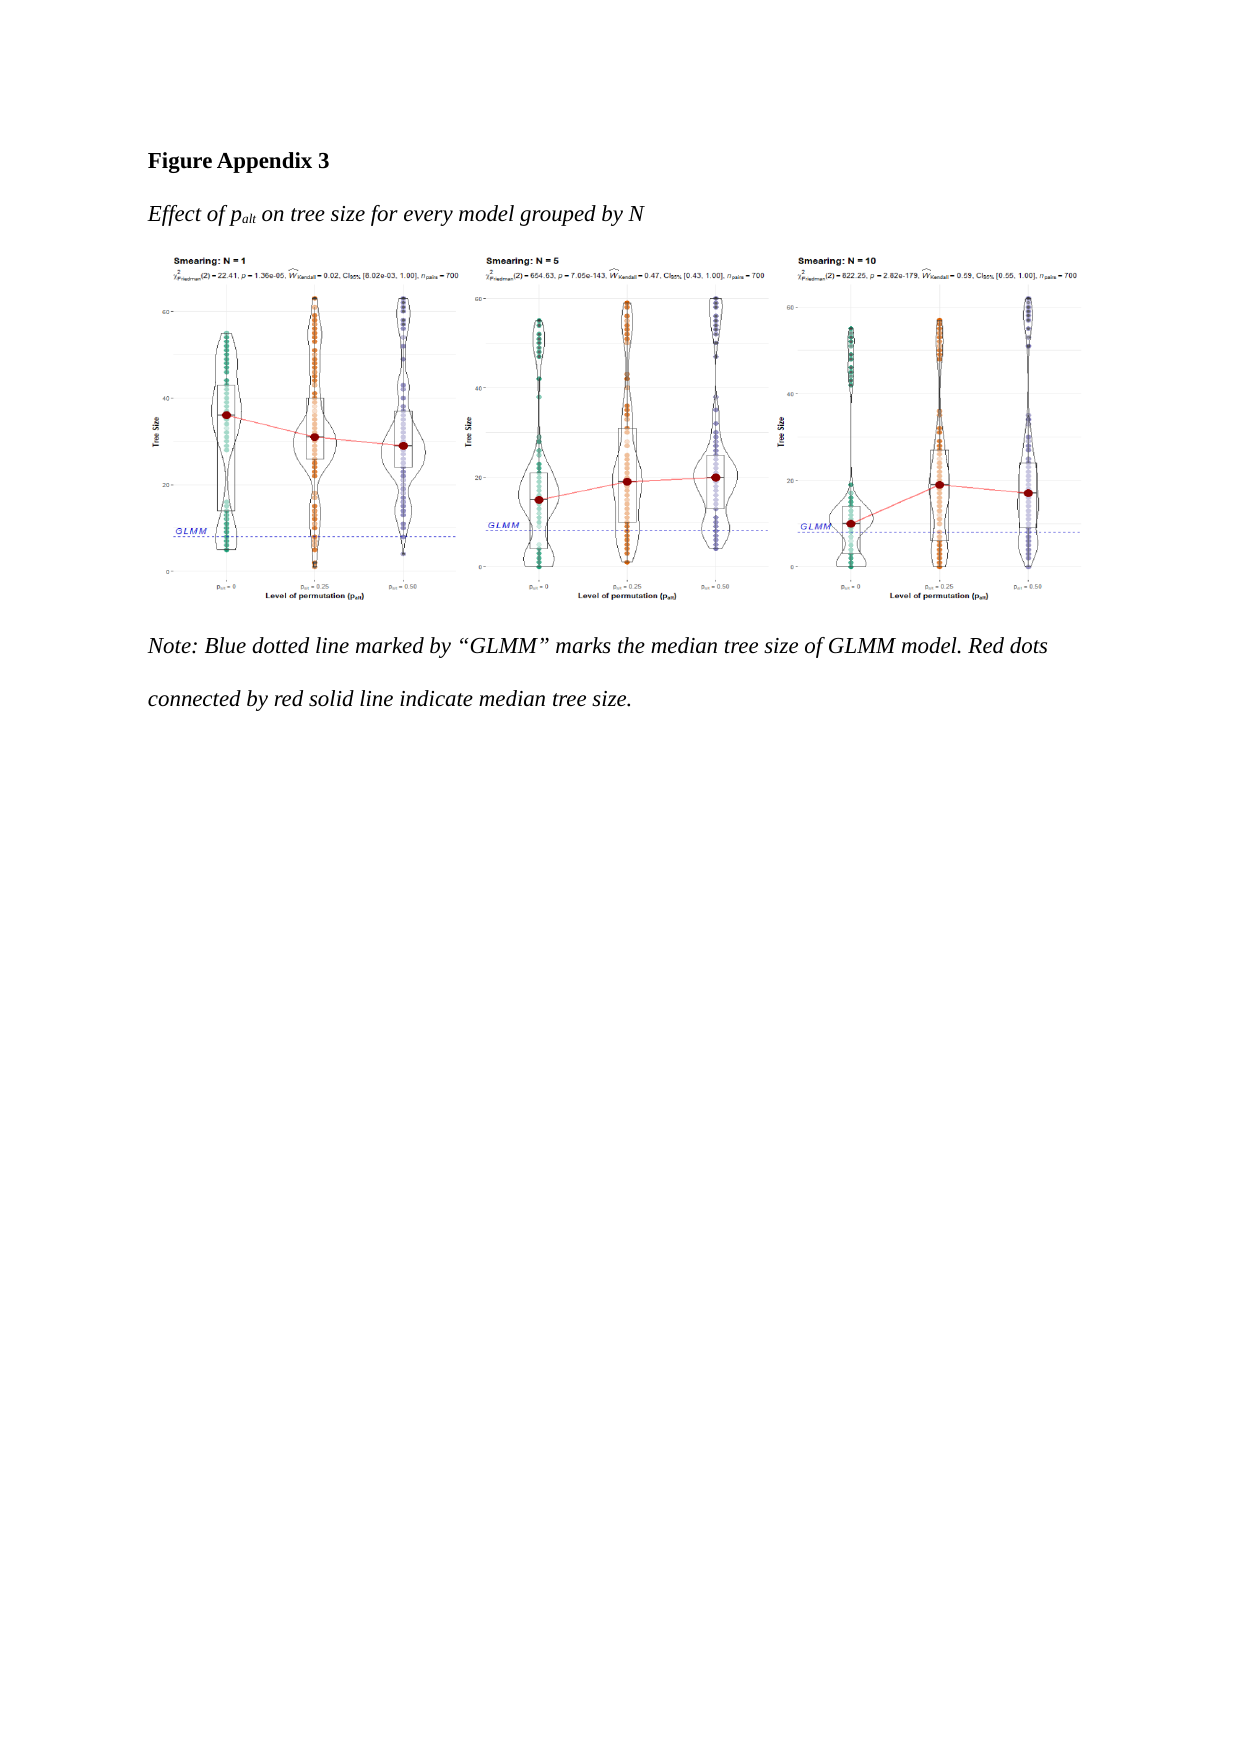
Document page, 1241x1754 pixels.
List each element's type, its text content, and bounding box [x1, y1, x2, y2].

table_cell Note: Blue dotted line marked by “GLMM” marks the median tree size of GLMM model. Red dots connected by red solid line indicate median tree size. [136, 632, 1096, 738]
table_cell [136, 253, 1096, 632]
table_cell Effect of palt on tree size for every model grouped by N [136, 200, 1096, 253]
picture [147, 252, 1088, 606]
table_header Figure Appendix 3 [136, 148, 1096, 200]
